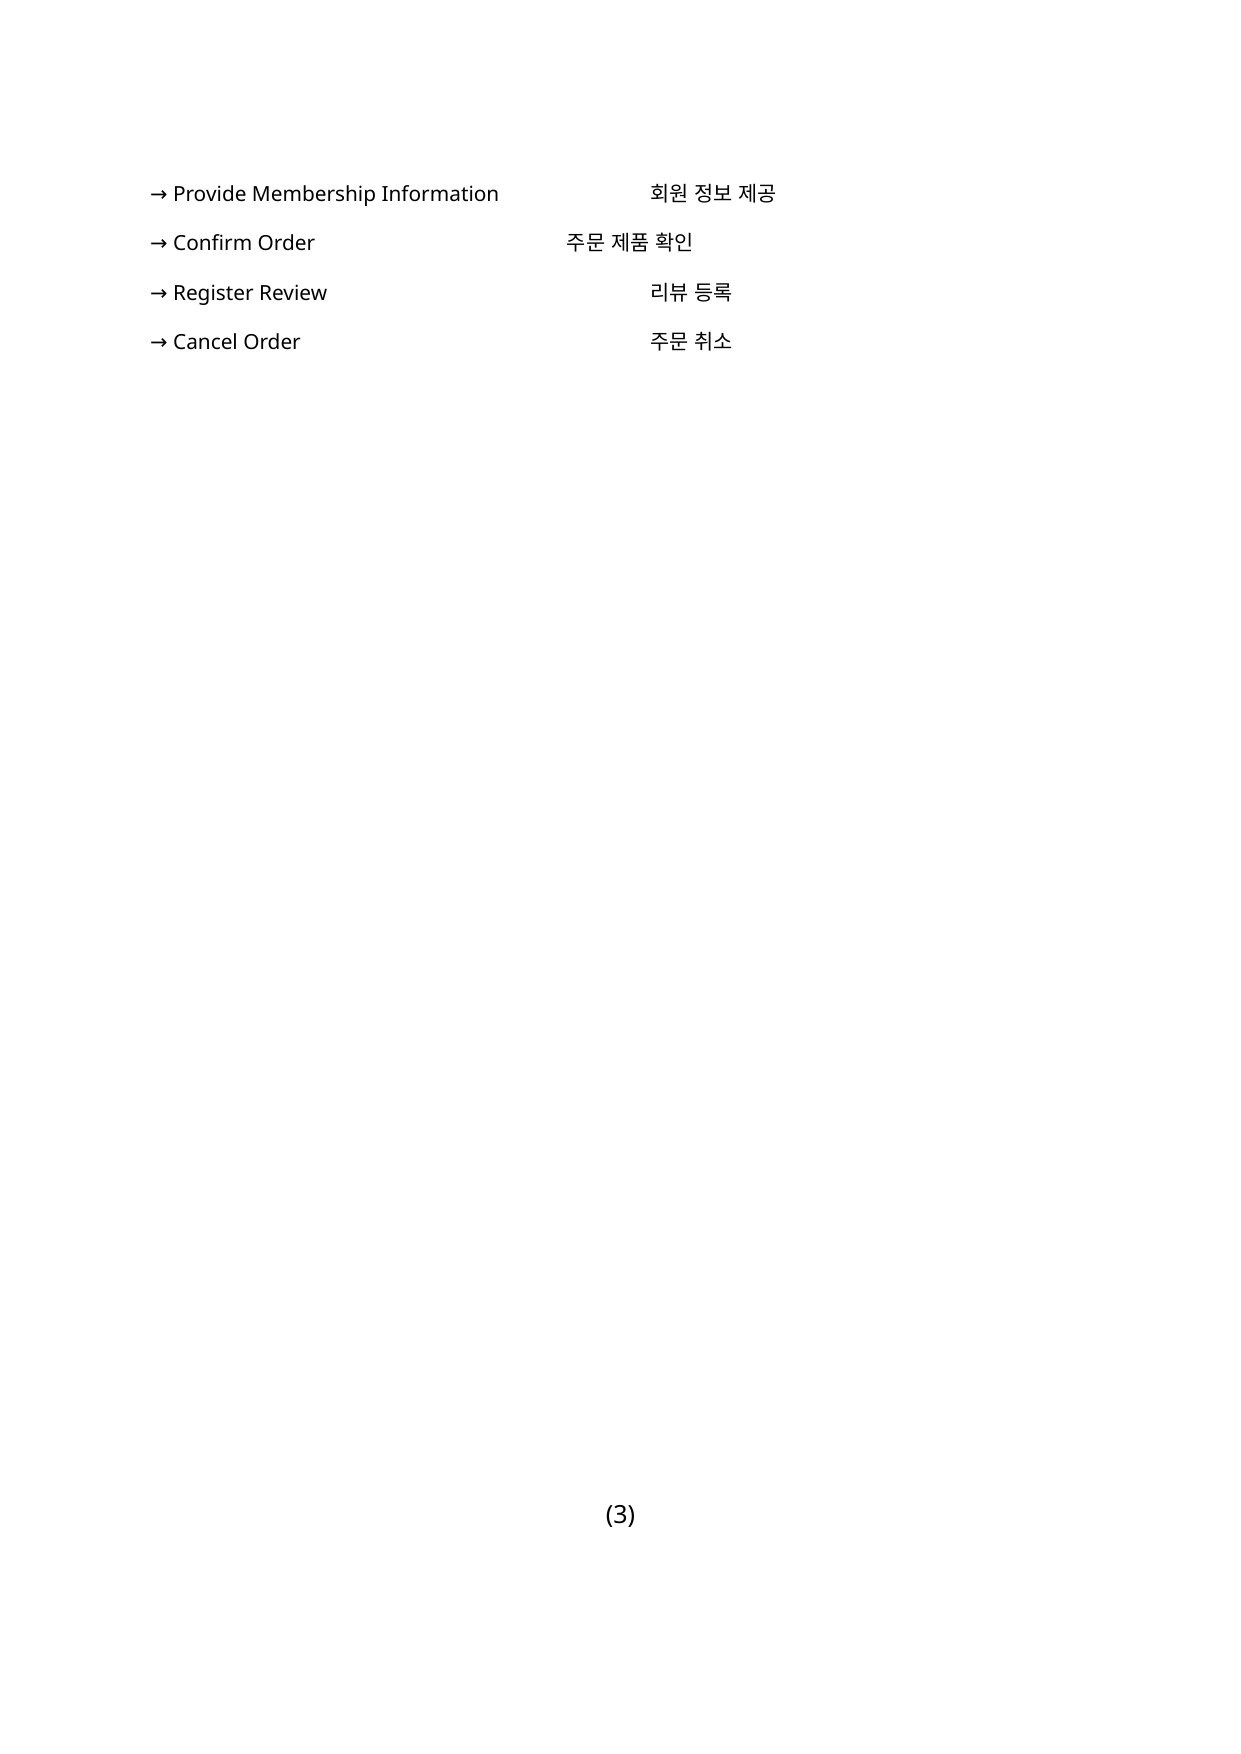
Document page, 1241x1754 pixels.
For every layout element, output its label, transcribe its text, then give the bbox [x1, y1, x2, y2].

text → Confirm Order 주문 제품 확인 [150, 227, 1090, 257]
text (3) [150, 1497, 1090, 1531]
text → Provide Membership Information 회원 정보 제공 [150, 177, 1090, 207]
text → Register Review 리뷰 등록 [150, 276, 1090, 306]
text → Cancel Order 주문 취소 [150, 325, 1090, 356]
